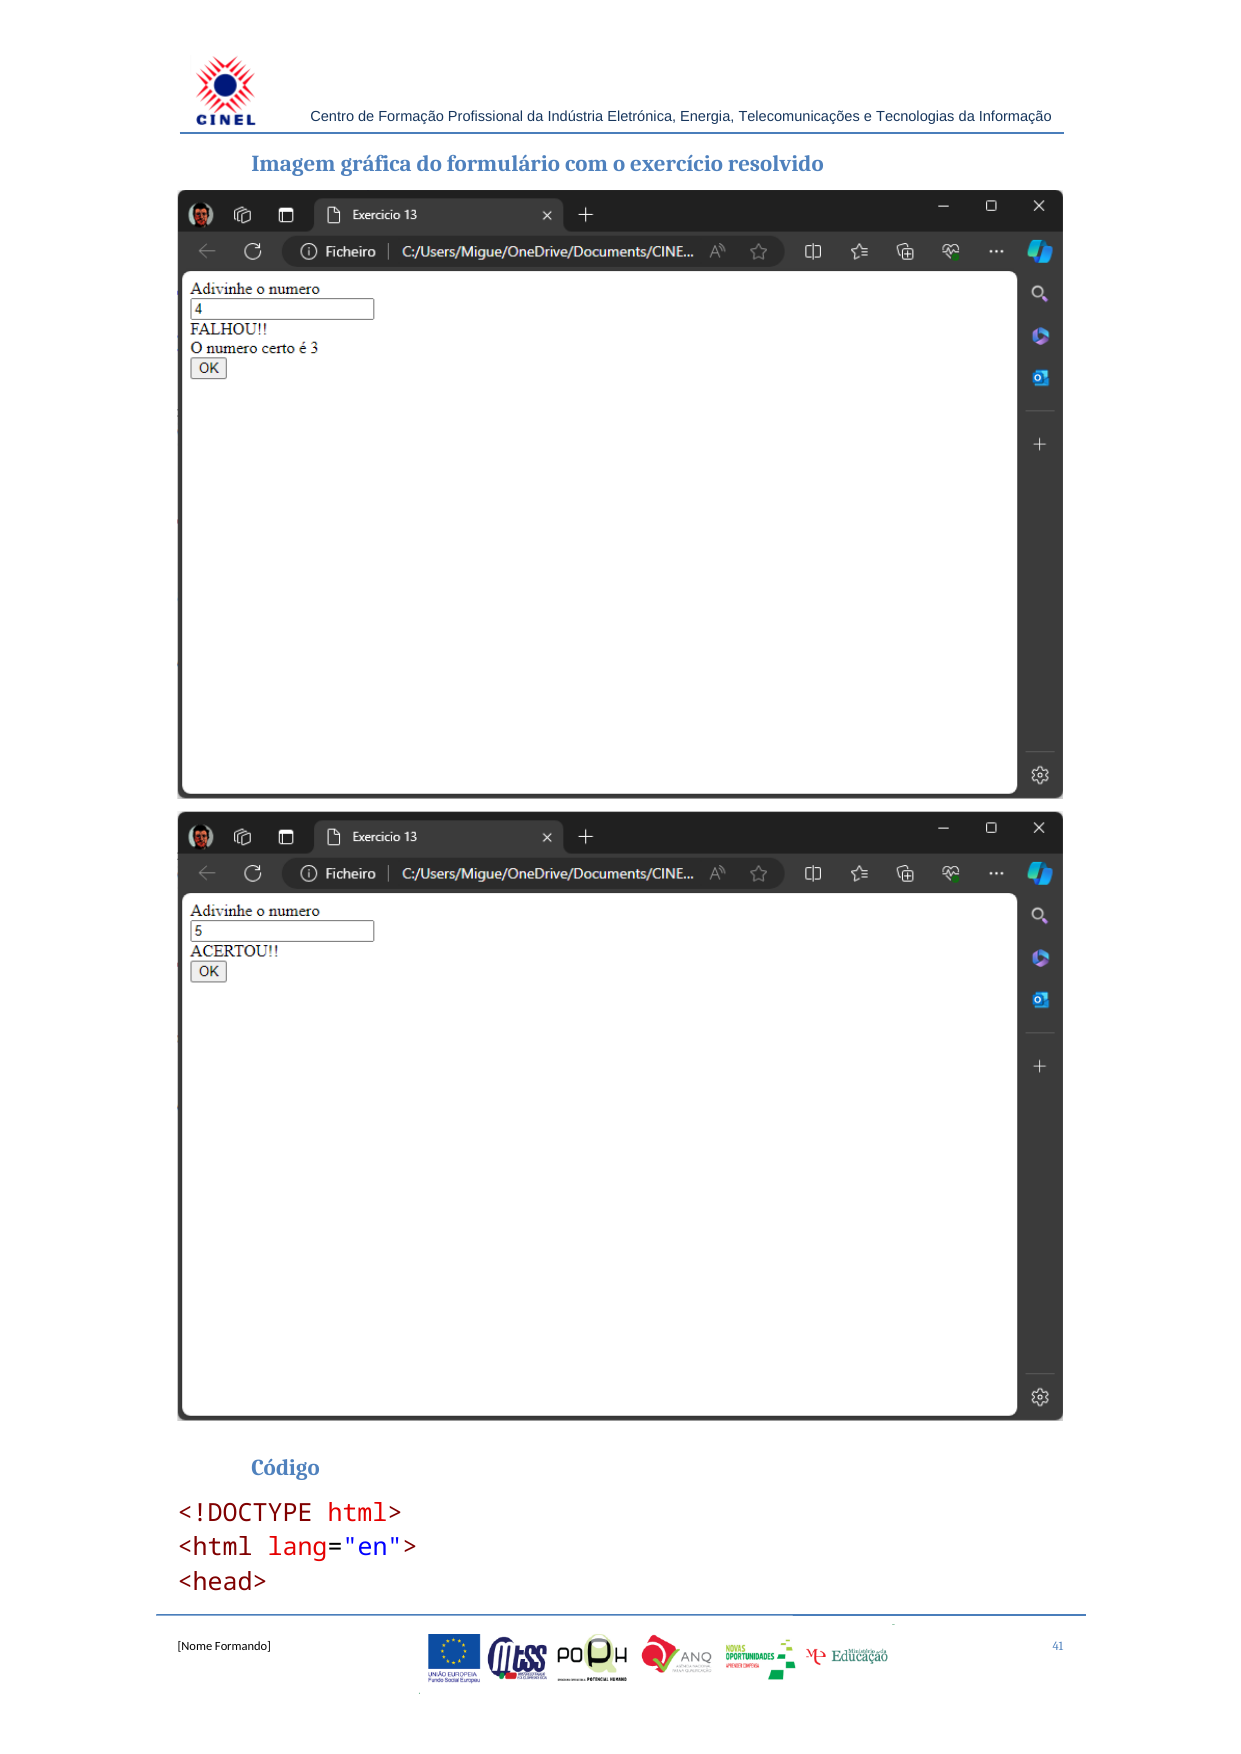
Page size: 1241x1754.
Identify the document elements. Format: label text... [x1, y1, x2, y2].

text <!DOCTYPE html> [177, 1494, 1063, 1528]
text <head> [177, 1563, 1063, 1597]
picture [177, 811, 1063, 1421]
picture [190, 55, 261, 128]
subtitle Imagem gráfica do formulário com o exercício resolvido [177, 150, 1063, 177]
picture [418, 1624, 895, 1694]
picture [177, 190, 1063, 799]
subtitle Código [177, 1455, 1063, 1481]
text <html lang="en"> [177, 1528, 1063, 1563]
